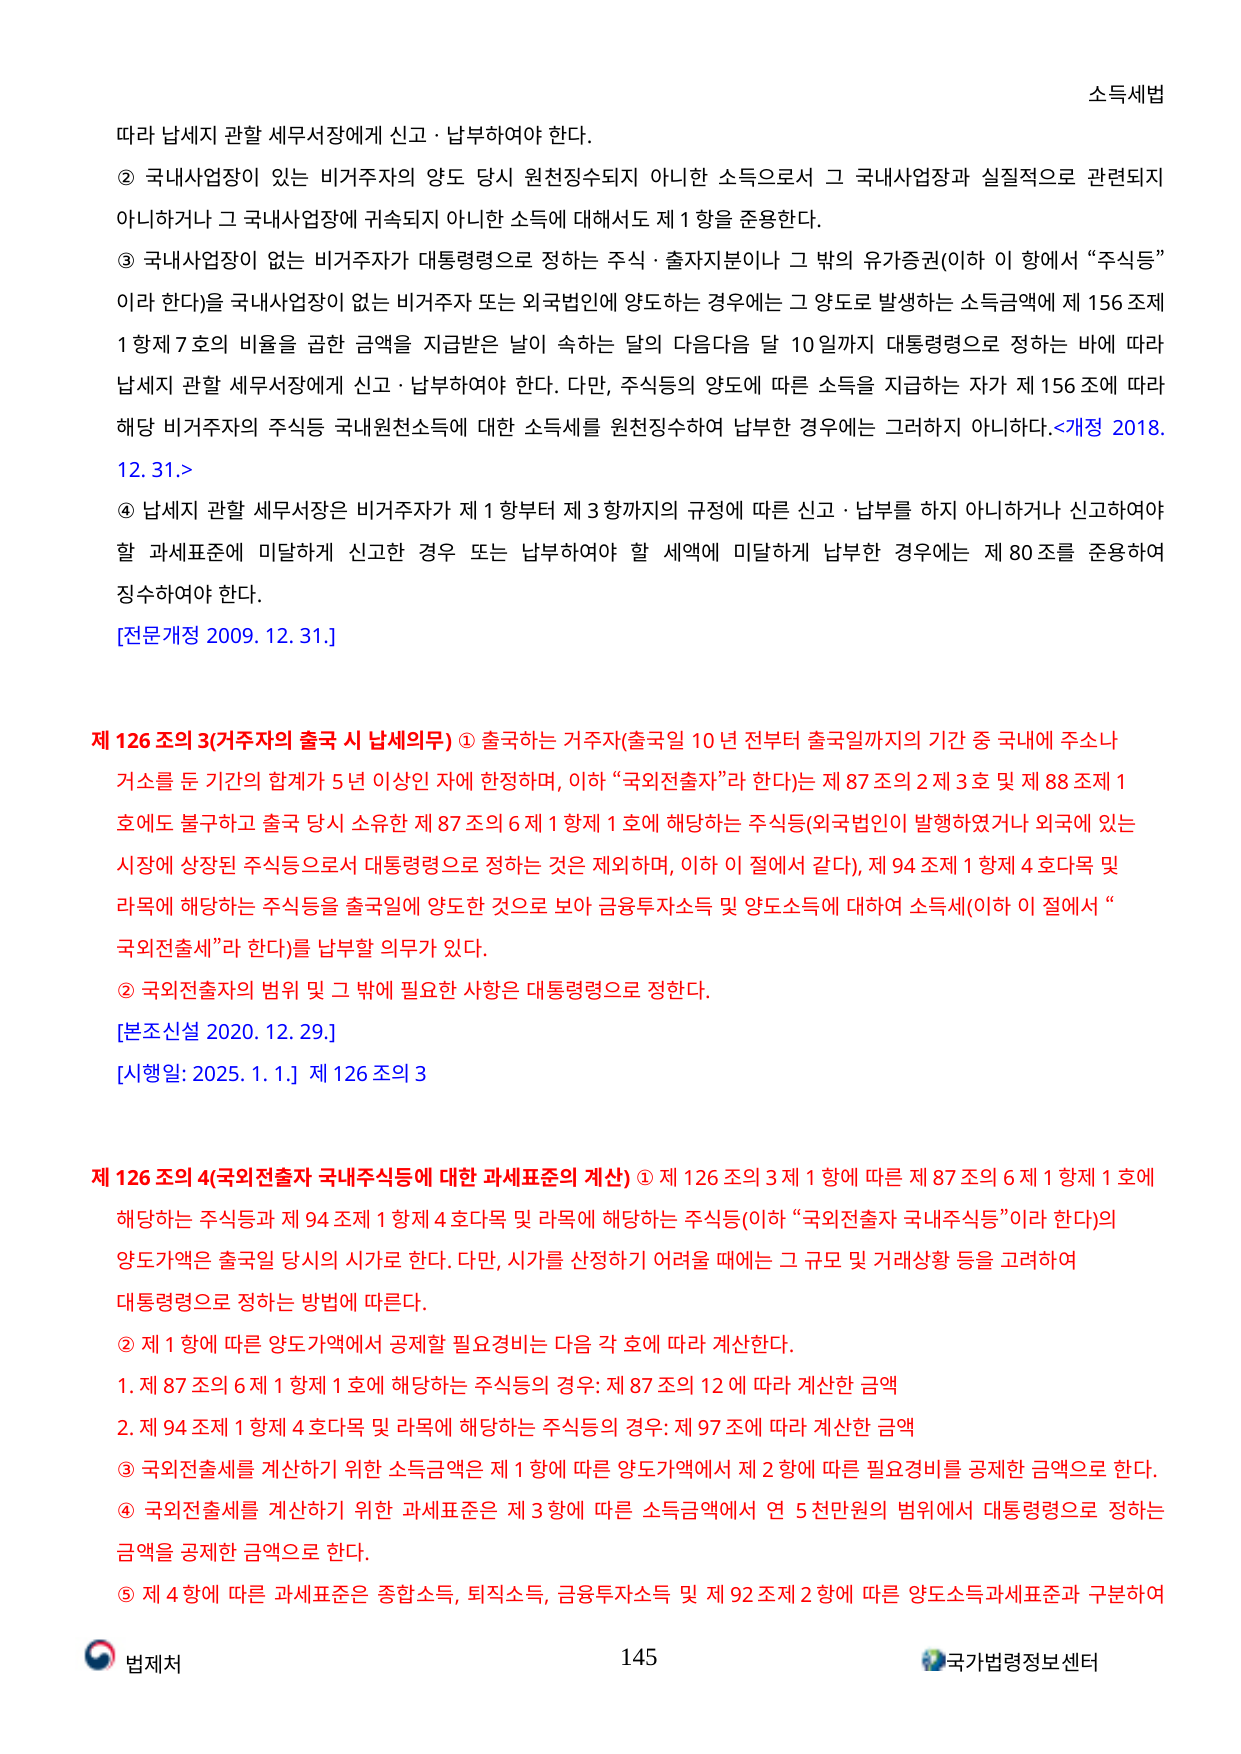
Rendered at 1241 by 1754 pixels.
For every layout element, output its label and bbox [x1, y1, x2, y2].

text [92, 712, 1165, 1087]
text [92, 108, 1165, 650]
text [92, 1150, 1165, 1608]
picture [75, 1637, 126, 1673]
picture [892, 1637, 946, 1671]
